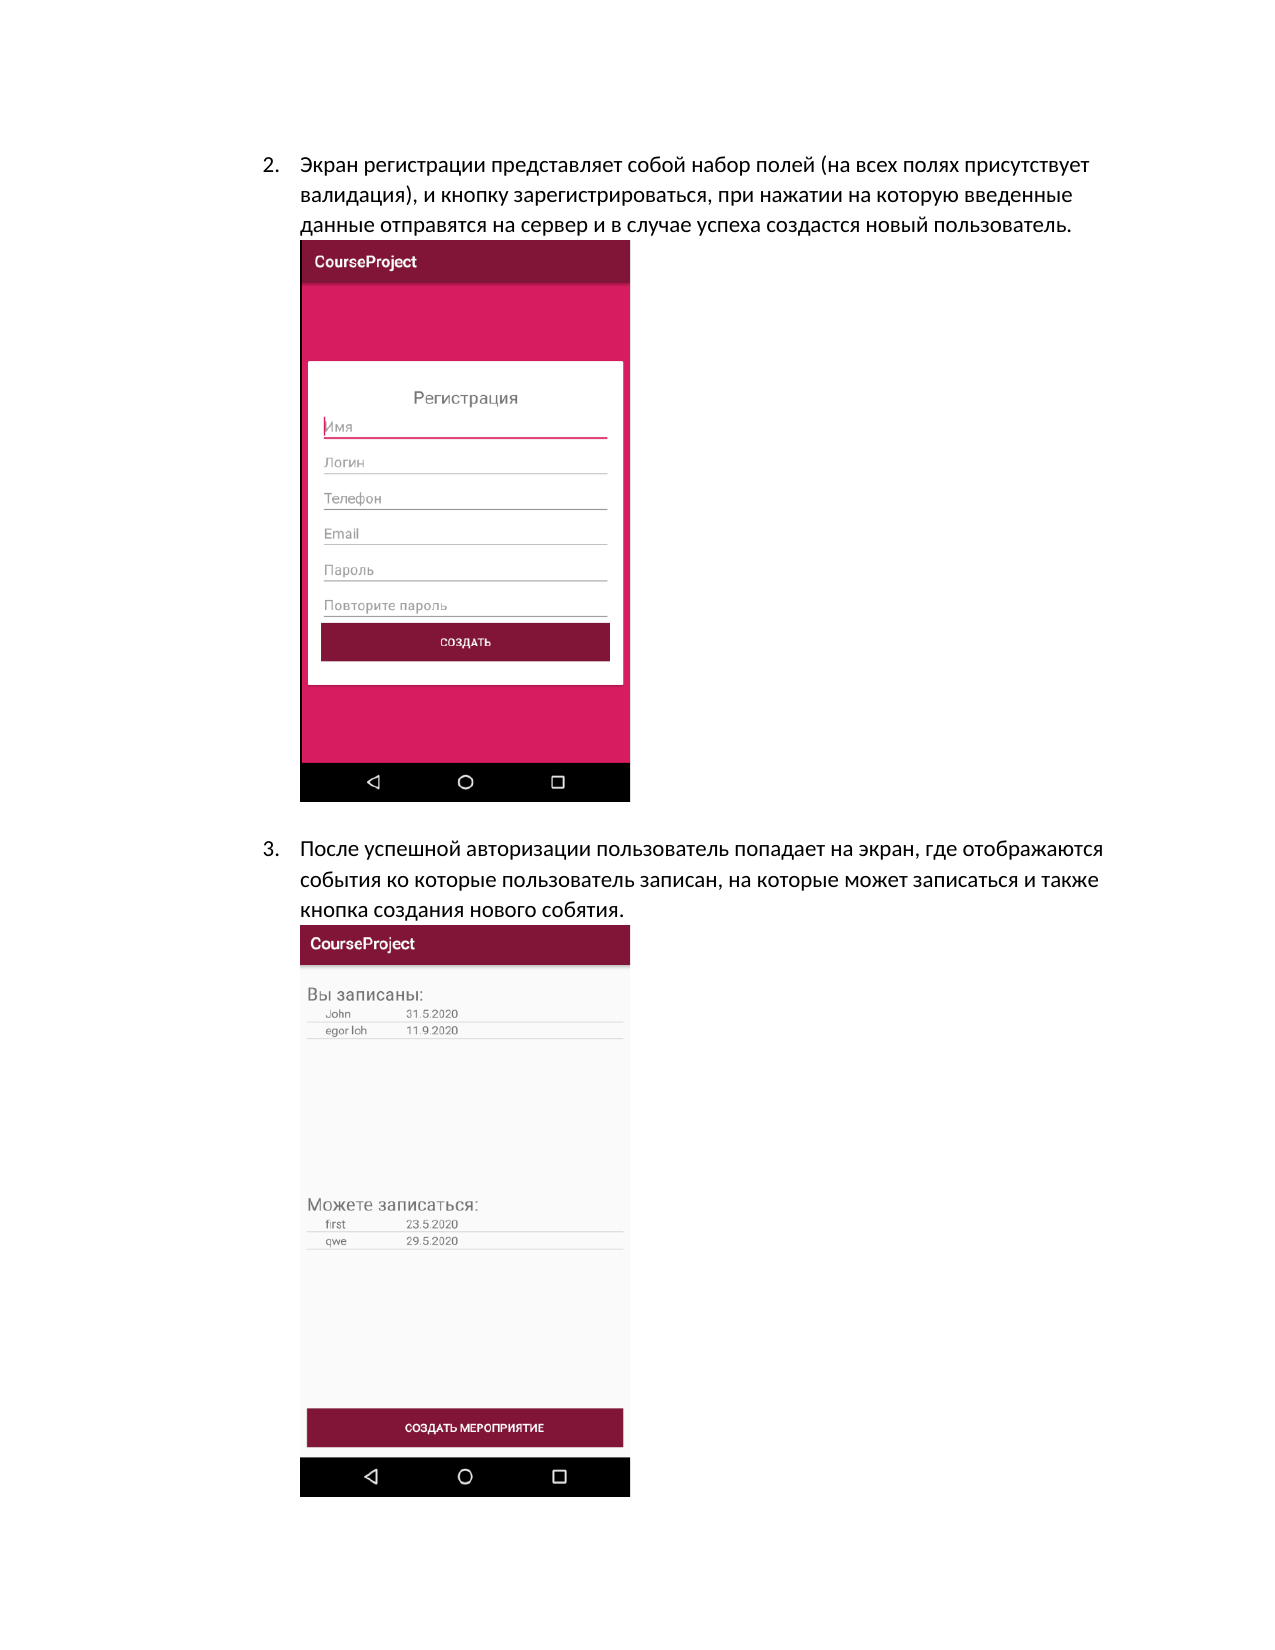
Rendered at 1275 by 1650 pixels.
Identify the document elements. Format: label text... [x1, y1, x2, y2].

picture [300, 925, 631, 1497]
picture [300, 240, 631, 802]
list После успешной авторизации пользователь попадает на экран, где отображаются события ко которые пользователь записан, на которые может записаться и также кнопка создания нового собятия. [262, 834, 1125, 923]
list Экран регистрации представляет собой набор полей (на всех полях присутствует валидация), и кнопку зарегистрироваться, при нажатии на которую введенные данные отправятся на сервер и в случае успеха создастся новый пользователь. [262, 150, 1125, 238]
